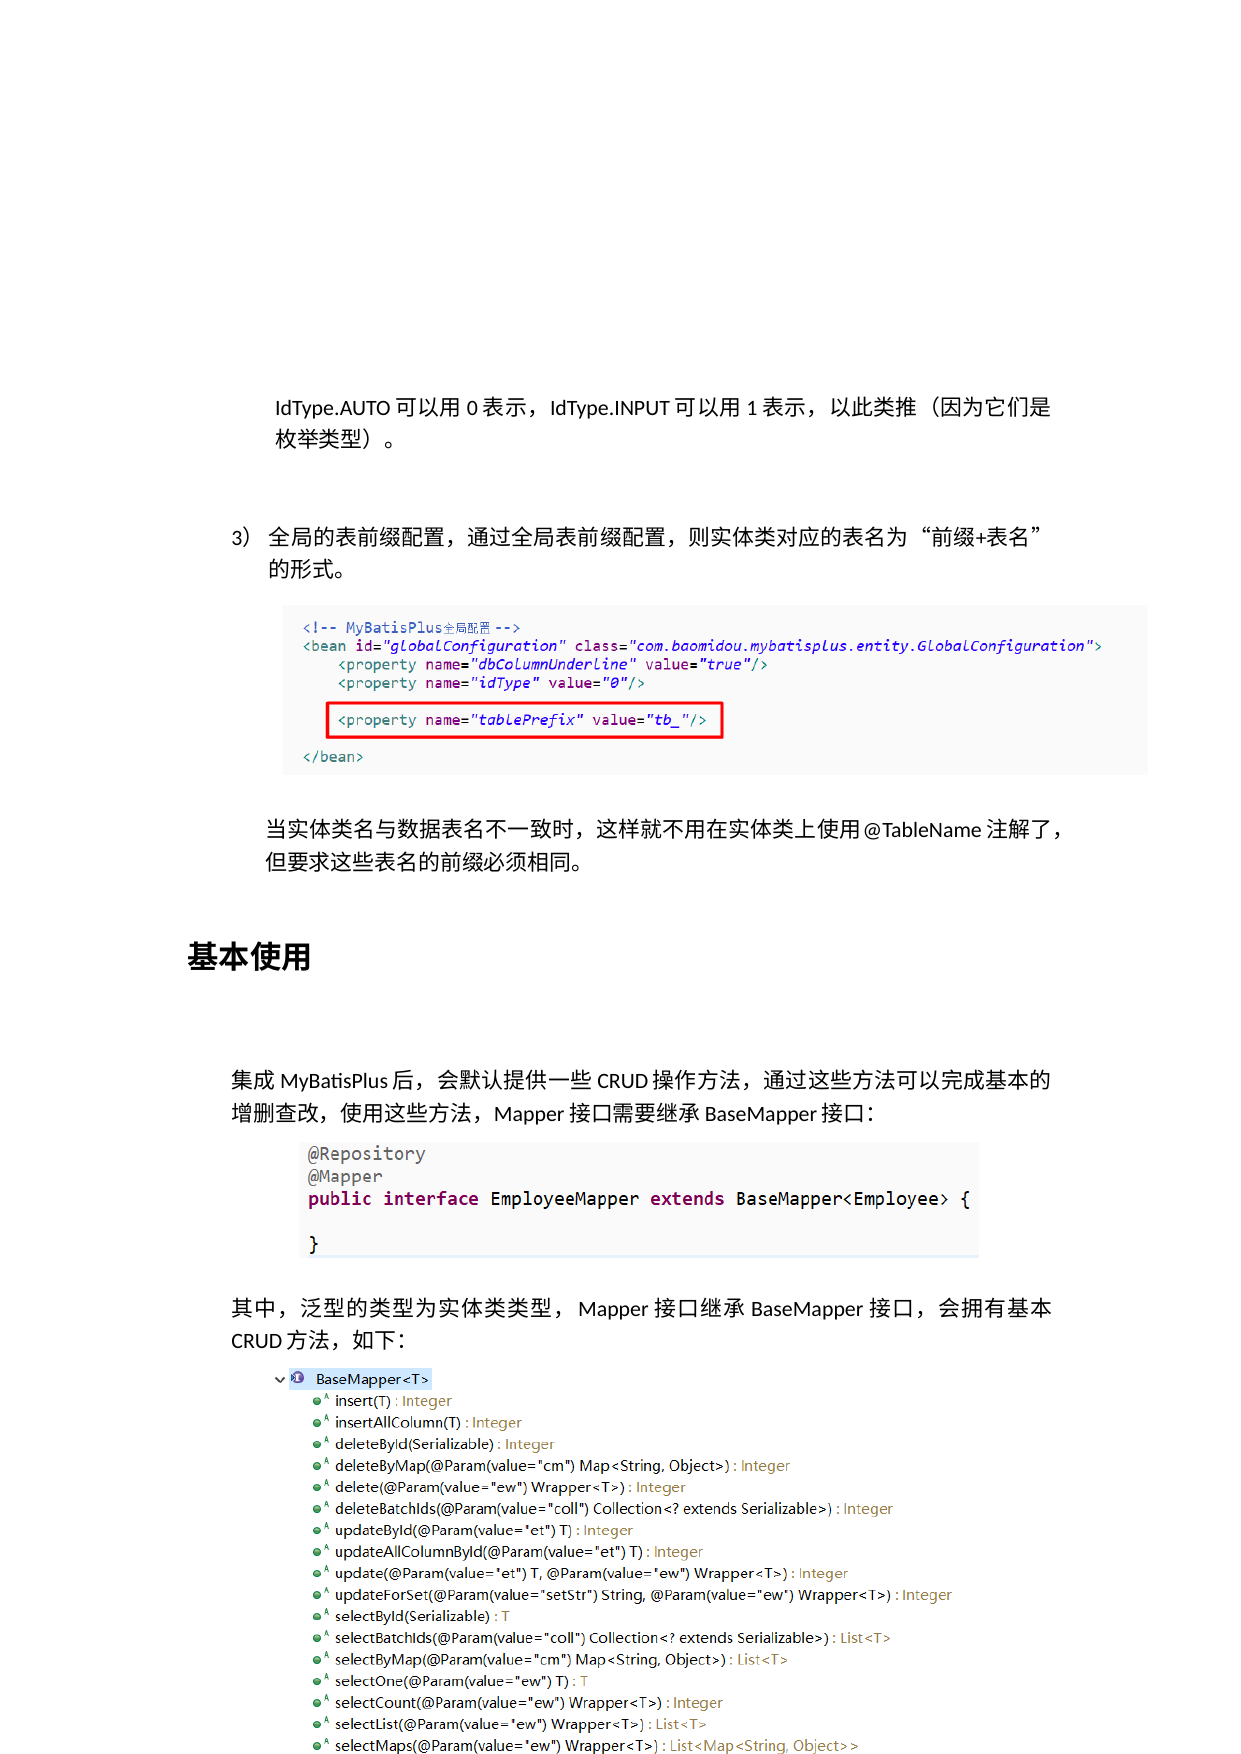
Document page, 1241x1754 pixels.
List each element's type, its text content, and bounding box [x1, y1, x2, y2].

text IdType.AUTO可以用0表示，IdType.INPUT可以用1表示，以此类推（因为它们是枚举类型）。 [275, 389, 1053, 454]
picture [298, 1142, 979, 1258]
text 其中，泛型的类型为实体类类型，Mapper接口继承BaseMapper接口，会拥有基本CRUD方法，如下： [231, 1291, 1053, 1356]
text 当实体类名与数据表名不一致时，这样就不用在实体类上使用@TableName注解了，但要求这些表名的前缀必须相同。 [265, 812, 1053, 877]
picture [282, 605, 1148, 775]
subtitle 基本使用 [187, 922, 1053, 987]
list 全局的表前缀配置，通过全局表前缀配置，则实体类对应的表名为“前缀+表名”的形式。 [231, 519, 1053, 584]
text 集成MyBatisPlus后，会默认提供一些CRUD操作方法，通过这些方法可以完成基本的增删查改，使用这些方法，Mapper接口需要继承BaseMapper接口： [231, 1063, 1053, 1128]
picture [267, 1368, 1003, 1754]
